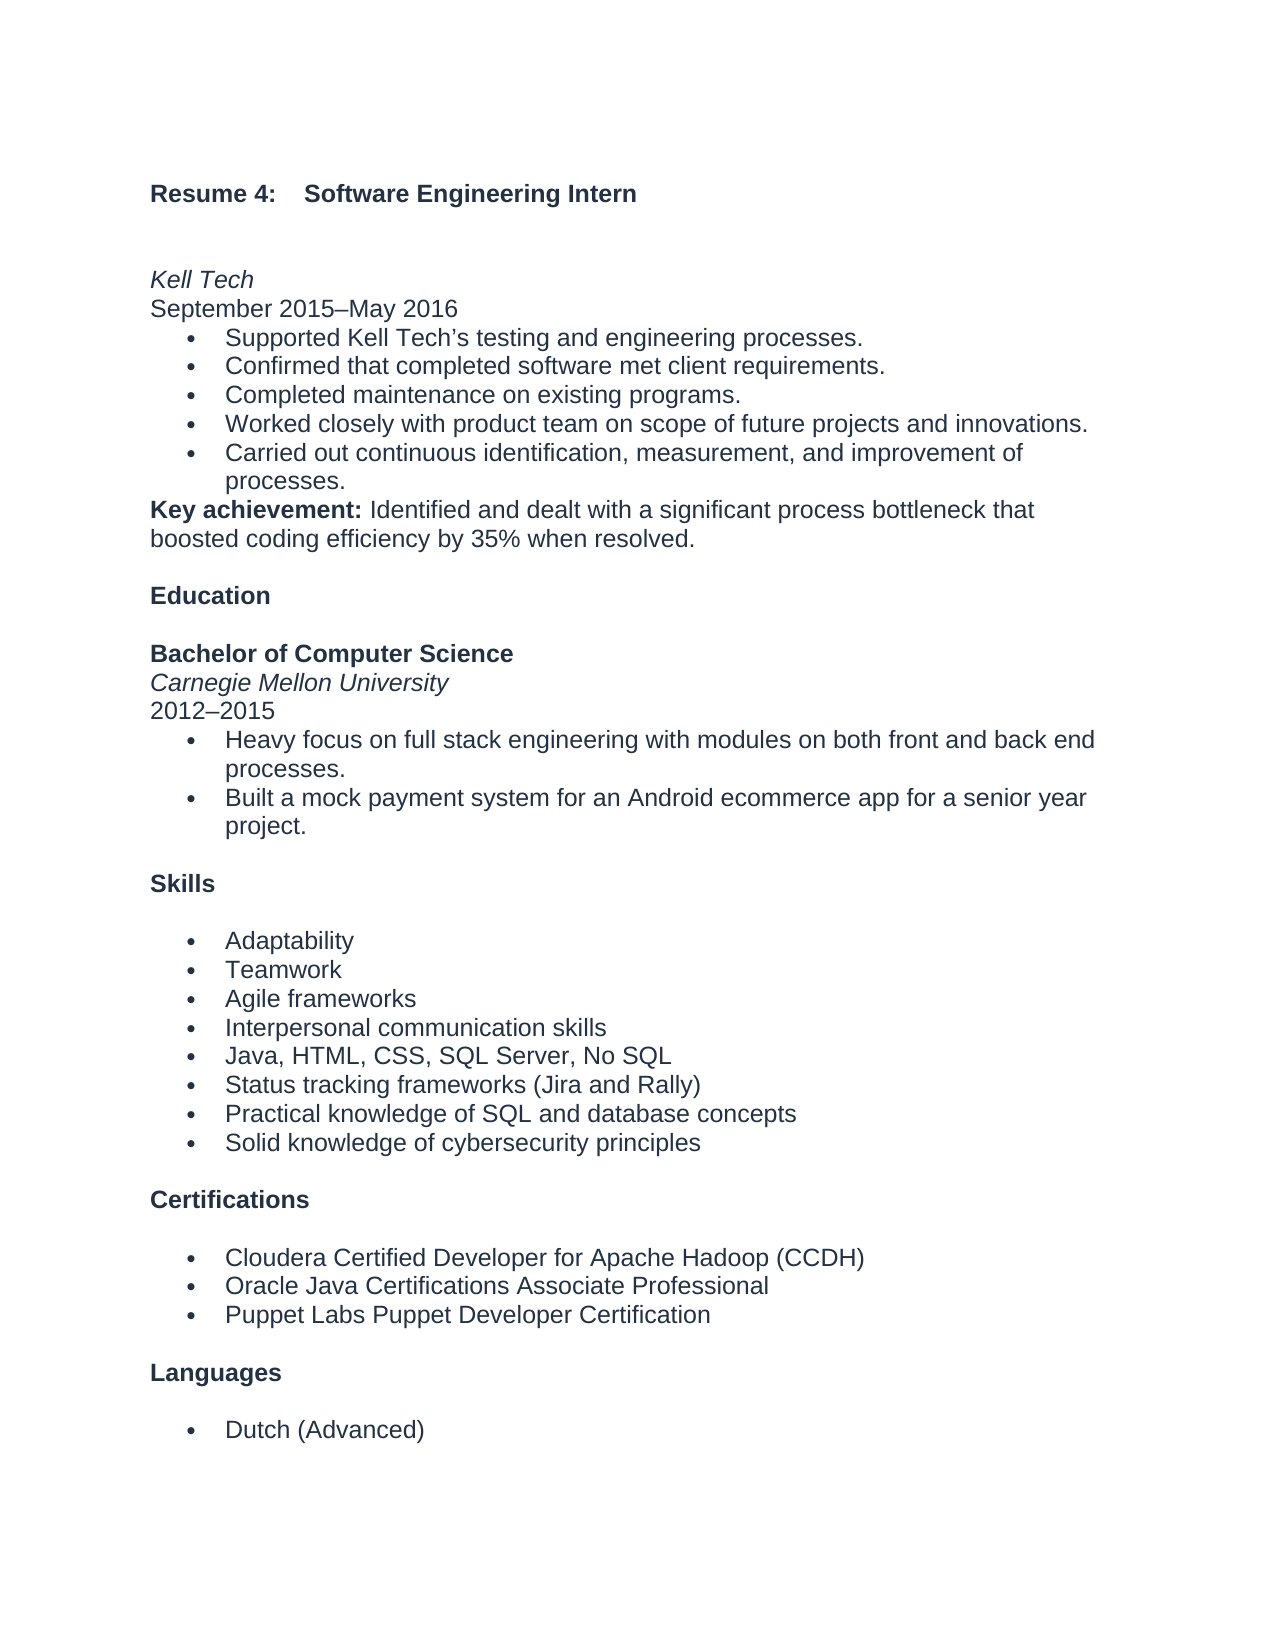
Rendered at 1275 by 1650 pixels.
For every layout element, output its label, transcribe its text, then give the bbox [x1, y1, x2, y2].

text 2012–2015 [150, 696, 1125, 725]
text Carnegie Mellon University [150, 667, 1125, 696]
list Practical knowledge of SQL and database concepts [187, 1099, 1125, 1127]
text Certifications [150, 1185, 1125, 1214]
list Puppet Labs Puppet Developer Certification [187, 1300, 1125, 1329]
text September 2015–May 2016 [150, 294, 1125, 322]
list Agile frameworks [187, 984, 1125, 1012]
list Carried out continuous identification, measurement, and improvement of processes. [187, 437, 1125, 495]
list Cloudera Certified Developer for Apache Hadoop (CCDH) [187, 1242, 1125, 1271]
list Worked closely with product team on scope of future projects and innovations. [187, 409, 1125, 437]
text Kell Tech [150, 265, 1125, 294]
list Status tracking frameworks (Jira and Rally) [187, 1070, 1125, 1099]
list Teamwork [187, 955, 1125, 984]
text Education [150, 581, 1125, 610]
text Languages [150, 1357, 1125, 1386]
list Supported Kell Tech’s testing and engineering processes. [187, 322, 1125, 351]
text Bachelor of Computer Science [150, 639, 1125, 667]
list Oracle Java Certifications Associate Professional [187, 1271, 1125, 1300]
list Completed maintenance on existing programs. [187, 380, 1125, 409]
list Interpersonal communication skills [187, 1012, 1125, 1041]
text Key achievement: Identified and dealt with a significant process bottleneck that boosted coding efficiency by 35% when resolved. [150, 495, 1125, 552]
list Dutch (Advanced) [187, 1415, 1125, 1444]
list Java, HTML, CSS, SQL Server, No SQL [187, 1041, 1125, 1070]
list Solid knowledge of cybersecurity principles [187, 1127, 1125, 1156]
text Resume 4: Software Engineering Intern [150, 179, 1125, 207]
list Confirmed that completed software met client requirements. [187, 351, 1125, 380]
list Built a mock payment system for an Android ecommerce app for a senior year project. [187, 782, 1125, 840]
list Heavy focus on full stack engineering with modules on both front and back end processes. [187, 725, 1125, 782]
list Adaptability [187, 926, 1125, 955]
text Skills [150, 869, 1125, 897]
